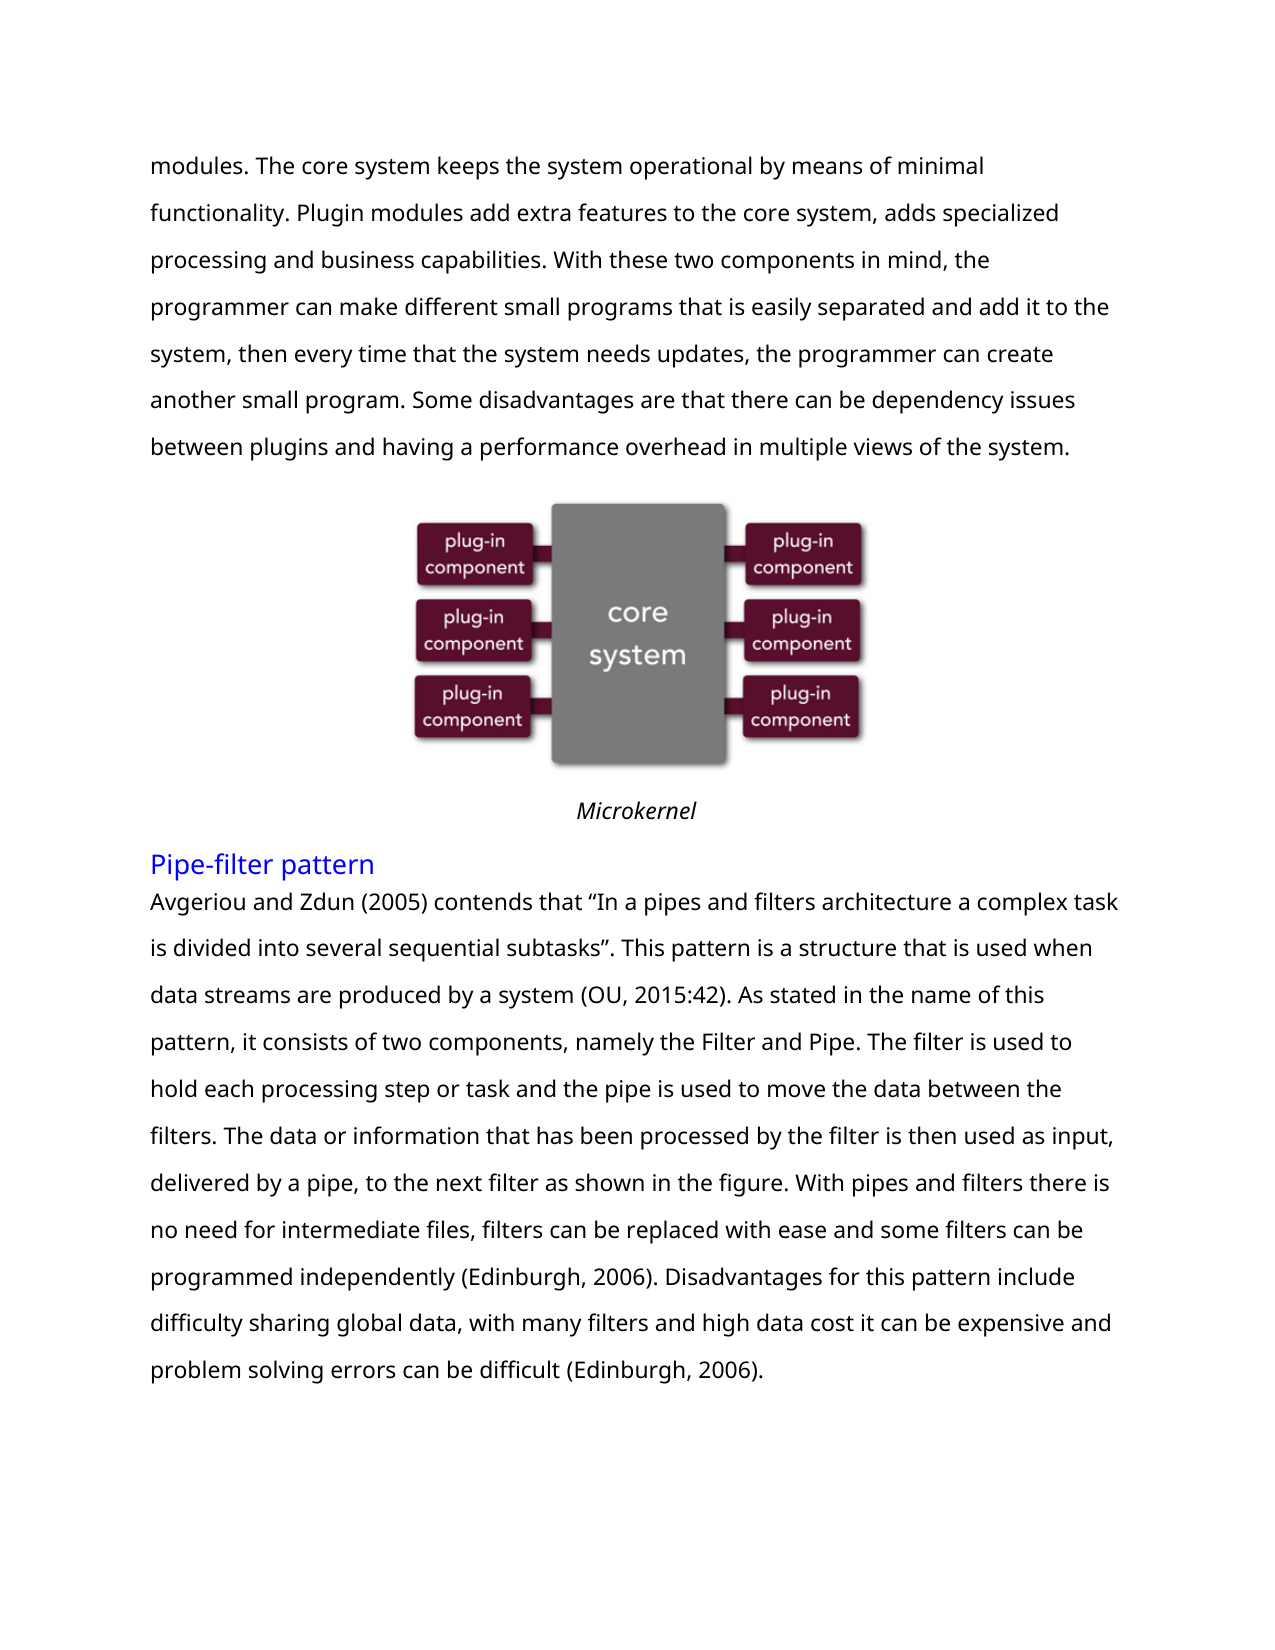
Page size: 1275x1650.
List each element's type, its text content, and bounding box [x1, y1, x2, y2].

text Microkernel [150, 795, 1125, 827]
subtitle Pipe-filter pattern [150, 846, 1125, 883]
text Avgeriou and Zdun (2005) contends that “In a pipes and filters architecture a complex task is divided into several sequential subtasks”. This pattern is a structure that is used when data streams are produced by a system (OU, 2015:42). As stated in the name of this pattern, it consists of two components, namely the Filter and Pipe. The filter is used to hold each processing step or task and the pipe is used to move the data between the filters. The data or information that has been processed by the filter is then used as input, delivered by a pipe, to the next filter as shown in the figure. With pipes and filters there is no need for intermediate files, filters can be replaced with ease and some filters can be programmed independently (Edinburgh, 2006). Disadvantages for this pattern include difficulty sharing global data, with many filters and high data cost it can be expensive and problem solving errors can be difficult (Edinburgh, 2006). [150, 886, 1125, 1386]
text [150, 150, 1125, 462]
picture [397, 494, 878, 777]
